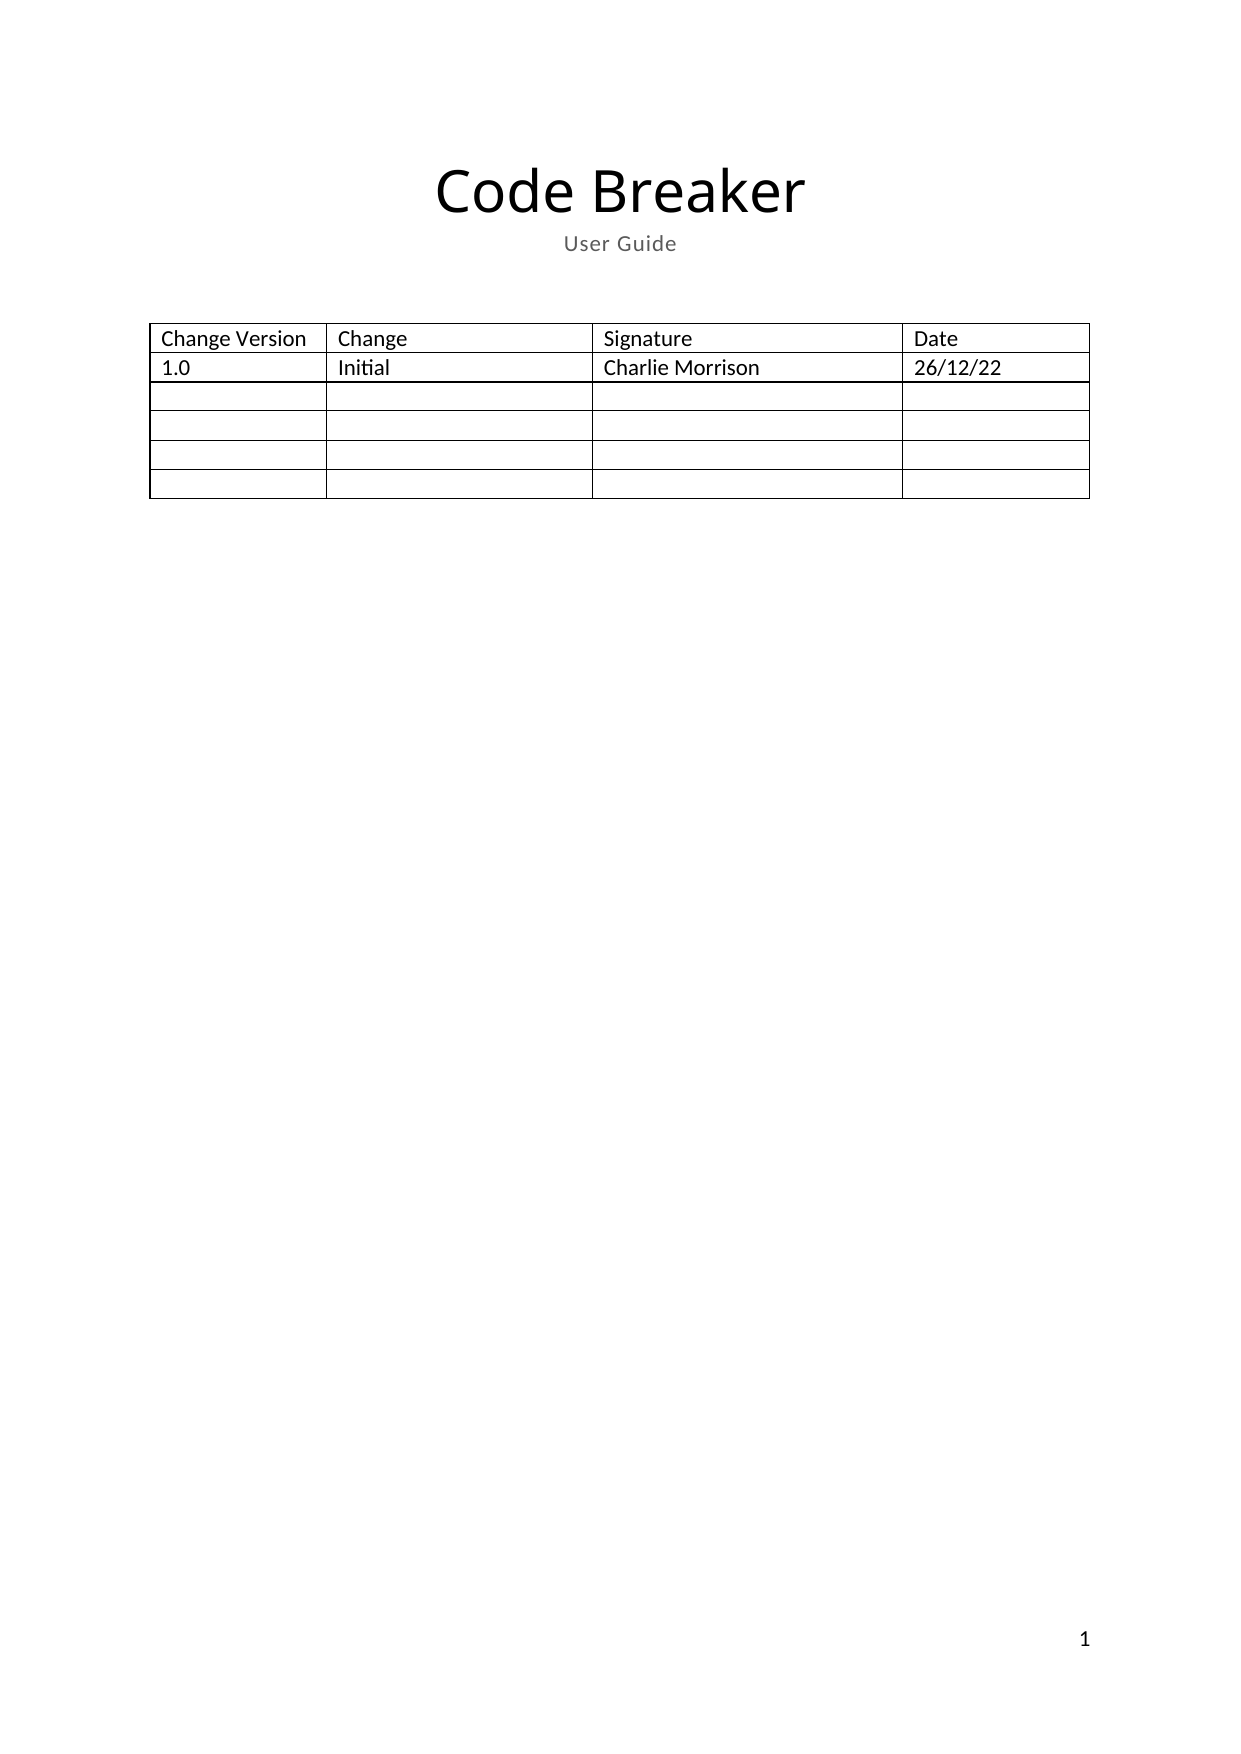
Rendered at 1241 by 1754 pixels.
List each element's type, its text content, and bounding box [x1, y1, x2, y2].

table_cell Initial [327, 353, 592, 381]
table_cell [903, 470, 1089, 498]
table_cell [593, 411, 902, 439]
table_header Signature [593, 324, 902, 352]
title Code Breaker [150, 150, 1090, 229]
table_cell Charlie Morrison [593, 353, 902, 381]
table_cell [327, 383, 592, 410]
table_cell [903, 441, 1089, 468]
table_cell [593, 441, 902, 468]
table_cell [903, 411, 1089, 439]
table_cell [327, 470, 592, 498]
table_cell [151, 470, 326, 498]
table_cell [593, 383, 902, 410]
table_cell 26/12/22 [903, 353, 1089, 381]
table_cell [151, 411, 326, 439]
table_cell [151, 383, 326, 410]
table_cell [903, 383, 1089, 410]
table_header Change Version [151, 324, 326, 352]
subtitle User Guide [150, 229, 1090, 257]
table_cell [327, 411, 592, 439]
table_cell [593, 470, 902, 498]
table_header Date [903, 324, 1089, 352]
table_cell [327, 441, 592, 468]
table_cell [151, 441, 326, 468]
table_cell 1.0 [151, 353, 326, 381]
table_header Change [327, 324, 592, 352]
